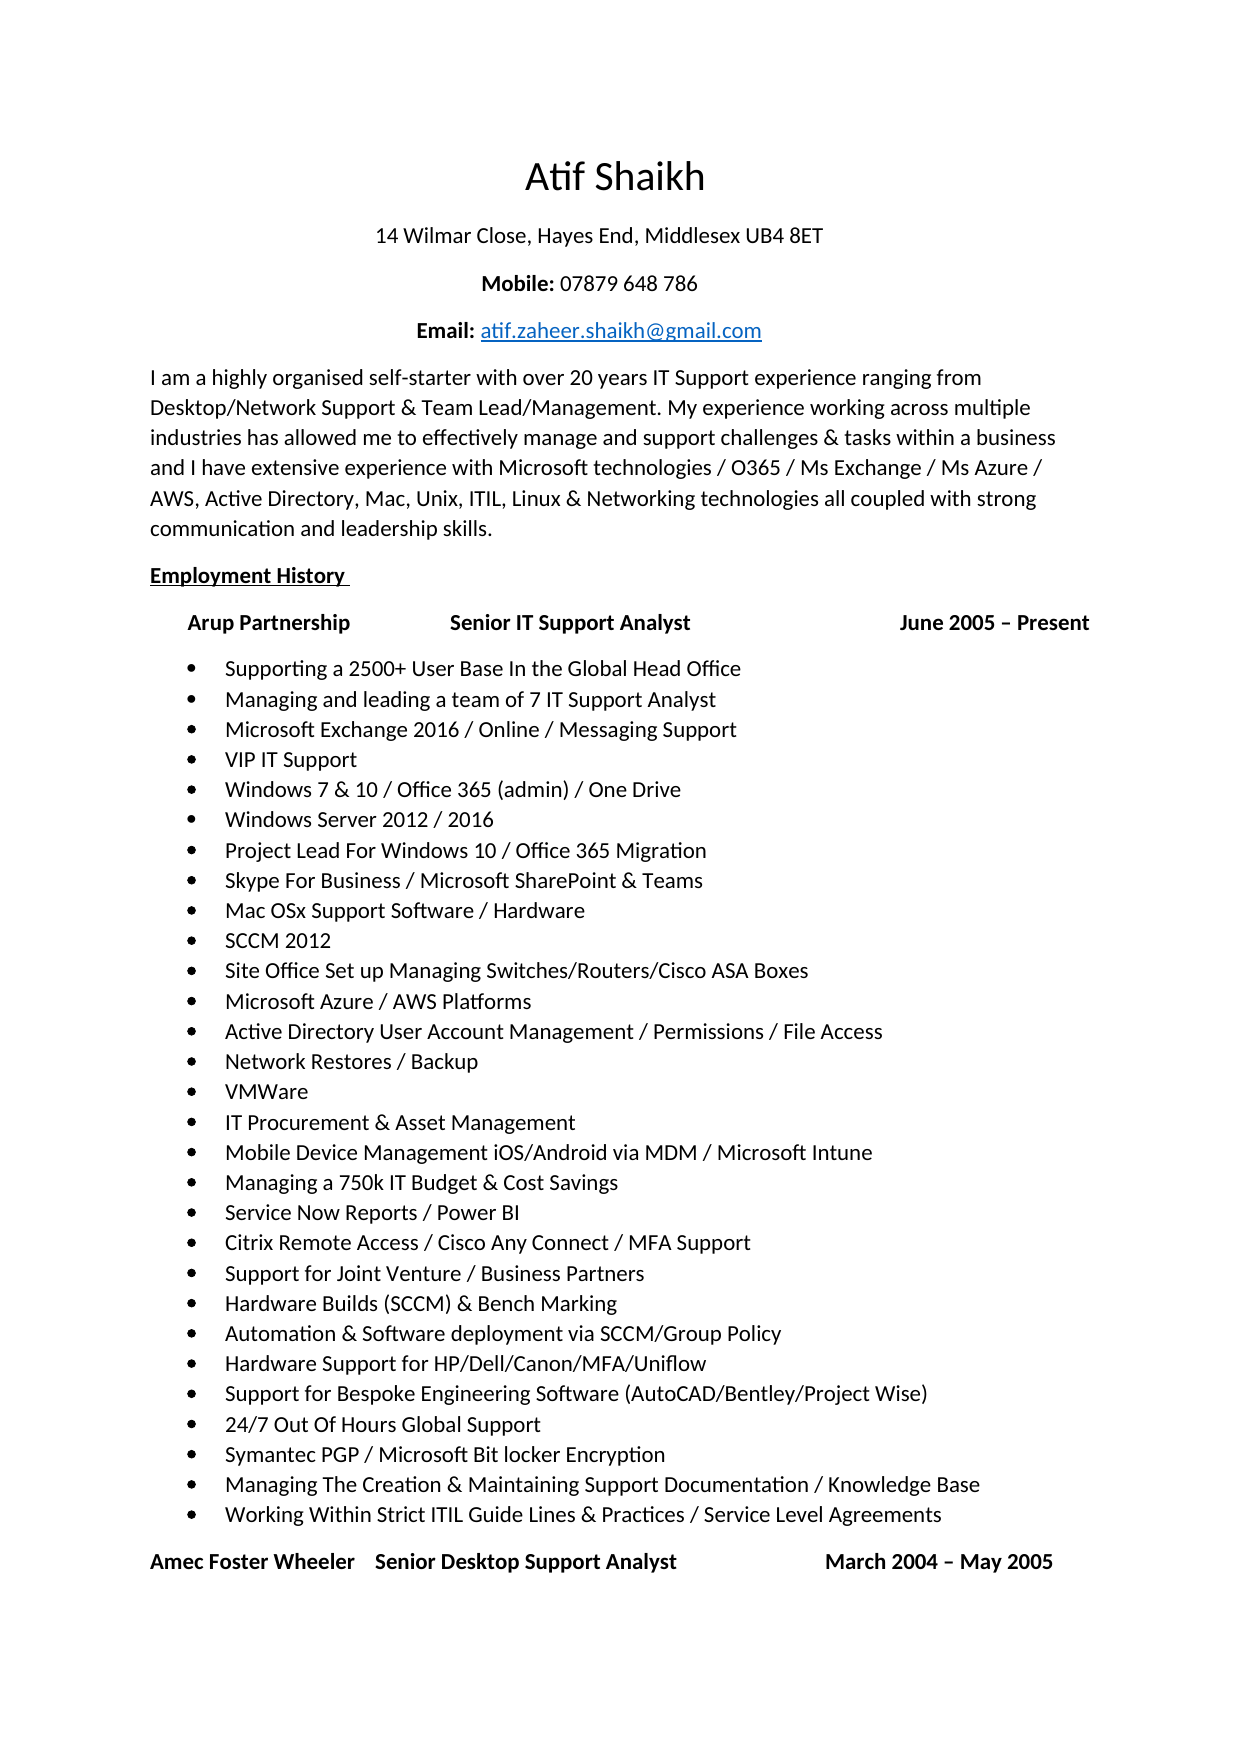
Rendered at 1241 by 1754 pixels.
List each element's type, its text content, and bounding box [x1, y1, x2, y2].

list Working Within Strict ITIL Guide Lines & Practices / Service Level Agreements [187, 1500, 1090, 1528]
list Symantec PGP / Microsoft Bit locker Encryption [187, 1440, 1090, 1468]
text 14 Wilmar Close, Hayes End, Middlesex UB4 8ET [150, 222, 1090, 249]
list SCCM 2012 [187, 926, 1090, 954]
list Hardware Support for HP/Dell/Canon/MFA/Uniflow [187, 1349, 1090, 1377]
list Network Restores / Backup [187, 1047, 1090, 1075]
list Hardware Builds (SCCM) & Bench Marking [187, 1289, 1090, 1317]
list Citrix Remote Access / Cisco Any Connect / MFA Support [187, 1228, 1090, 1256]
list Windows 7 & 10 / Office 365 (admin) / One Drive [187, 775, 1090, 803]
text Arup Partnership Senior IT Support Analyst June 2005 – Present [150, 608, 1090, 636]
text I am a highly organised self-starter with over 20 years IT Support experience ranging from Desktop/Network Support & Team Lead/Management. My experience working across multiple industries has allowed me to effectively manage and support challenges & tasks within a business and I have extensive experience with Microsoft technologies / O365 / Ms Exchange / Ms Azure / AWS, Active Directory, Mac, Unix, ITIL, Linux & Networking technologies all coupled with strong communication and leadership skills. [150, 363, 1090, 542]
list Microsoft Exchange 2016 / Online / Messaging Support [187, 715, 1090, 743]
list Managing a 750k IT Budget & Cost Savings [187, 1168, 1090, 1196]
text Amec Foster Wheeler Senior Desktop Support Analyst March 2004 – May 2005 [150, 1547, 1090, 1575]
list 24/7 Out Of Hours Global Support [187, 1410, 1090, 1438]
list Mac OSx Support Software / Hardware [187, 896, 1090, 924]
text Employment History [150, 561, 1090, 589]
list Support for Joint Venture / Business Partners [187, 1259, 1090, 1287]
text Email: atif.zaheer.shaikh@gmail.com [150, 316, 1090, 344]
list Service Now Reports / Power BI [187, 1198, 1090, 1226]
list Automation & Software deployment via SCCM/Group Policy [187, 1319, 1090, 1347]
list Windows Server 2012 / 2016 [187, 806, 1090, 833]
list Supporting a 2500+ User Base In the Global Head Office [187, 654, 1090, 682]
list VIP IT Support [187, 745, 1090, 773]
list Support for Bespoke Engineering Software (AutoCAD/Bentley/Project Wise) [187, 1379, 1090, 1407]
list Skype For Business / Microsoft SharePoint & Teams [187, 866, 1090, 894]
list Managing The Creation & Maintaining Support Documentation / Knowledge Base [187, 1470, 1090, 1498]
list VMWare [187, 1077, 1090, 1105]
text Atif Shaikh [450, 150, 1090, 201]
list Project Lead For Windows 10 / Office 365 Migration [187, 836, 1090, 864]
text Mobile: 07879 648 786 [150, 269, 1090, 297]
list Mobile Device Management iOS/Android via MDM / Microsoft Intune [187, 1138, 1090, 1166]
list Site Office Set up Managing Switches/Routers/Cisco ASA Boxes [187, 957, 1090, 984]
list IT Procurement & Asset Management [187, 1108, 1090, 1136]
list Active Directory User Account Management / Permissions / File Access [187, 1017, 1090, 1045]
list Microsoft Azure / AWS Platforms [187, 987, 1090, 1015]
list Managing and leading a team of 7 IT Support Analyst [187, 685, 1090, 713]
